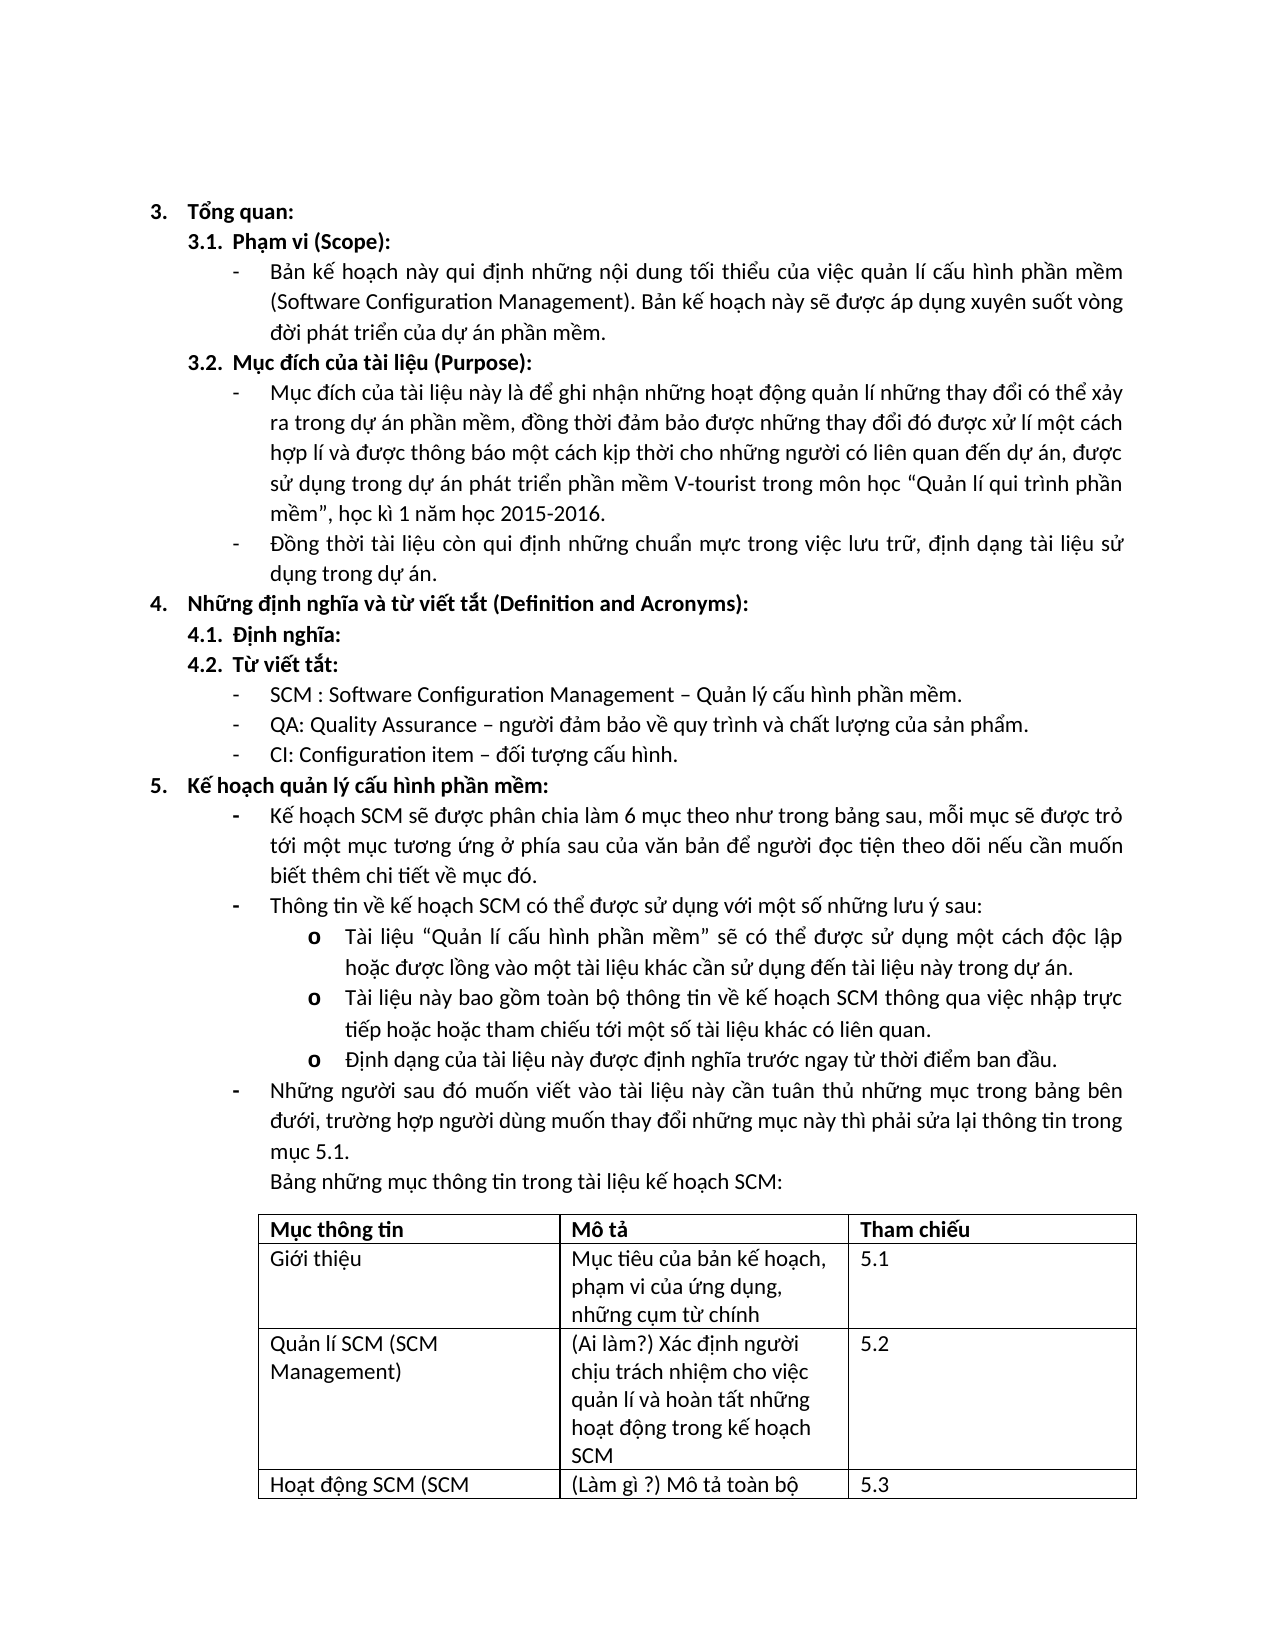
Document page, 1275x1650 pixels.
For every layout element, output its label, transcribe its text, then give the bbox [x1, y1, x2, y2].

list Từ viết tắt: [187, 650, 1125, 678]
table_header Tham chiếu [849, 1215, 1136, 1243]
list Thông tin về kế hoạch SCM có thể được sử dụng với một số những lưu ý sau: [232, 892, 1125, 920]
table_cell 5.2 [849, 1329, 1136, 1469]
table_cell 5.1 [849, 1244, 1136, 1328]
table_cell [259, 1470, 559, 1498]
table_header Mục thông tin [259, 1215, 559, 1243]
table_cell Mục tiêu của bản kế hoạch, phạm vi của ứng dụng, những cụm từ chính [561, 1244, 848, 1328]
table_cell Giới thiệu [259, 1244, 559, 1328]
list Bản kế hoạch này qui định những nội dung tối thiểu của việc quản lí cấu hình phần mềm (Software Configuration Management). Bản kế hoạch này sẽ được áp dụng xuyên suốt vòng đời phát triển của dự án phần mềm. [232, 257, 1125, 346]
list Kế hoạch SCM sẽ được phân chia làm 6 mục theo như trong bảng sau, mỗi mục sẽ được trỏ tới một mục tương ứng ở phía sau của văn bản để người đọc tiện theo dõi nếu cần muốn biết thêm chi tiết về mục đó. [232, 801, 1125, 889]
list Đồng thời tài liệu còn qui định những chuẩn mực trong việc lưu trữ, định dạng tài liệu sử dụng trong dự án. [232, 529, 1125, 587]
list CI: Configuration item – đối tượng cấu hình. [232, 741, 1125, 769]
list Mục đích của tài liệu (Purpose): [187, 348, 1125, 376]
list Tài liệu “Quản lí cấu hình phần mềm” sẽ có thể được sử dụng một cách độc lập hoặc được lồng vào một tài liệu khác cần sử dụng đến tài liệu này trong dự án. [307, 922, 1125, 981]
table_cell Quản lí SCM (SCM Management) [259, 1329, 559, 1469]
list Kế hoạch quản lý cấu hình phần mềm: [150, 771, 1125, 799]
list Định nghĩa: [187, 620, 1125, 648]
list Những định nghĩa và từ viết tắt (Definition and Acronyms): [150, 589, 1125, 618]
list Phạm vi (Scope): [187, 227, 1125, 255]
table_header Mô tả [561, 1215, 848, 1243]
list Tổng quan: [150, 197, 1125, 225]
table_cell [561, 1470, 848, 1498]
list Tài liệu này bao gồm toàn bộ thông tin về kế hoạch SCM thông qua việc nhập trực tiếp hoặc hoặc tham chiếu tới một số tài liệu khác có liên quan. [307, 983, 1125, 1043]
list Mục đích của tài liệu này là để ghi nhận những hoạt động quản lí những thay đổi có thể xảy ra trong dự án phần mềm, đồng thời đảm bảo được những thay đổi đó được xử lí một cách hợp lí và được thông báo một cách kịp thời cho những người có liên quan đến dự án, được sử dụng trong dự án phát triển phần mềm V-tourist trong môn học “Quản lí qui trình phần mềm”, học kì 1 năm học 2015-2016. [232, 378, 1125, 527]
list SCM : Software Configuration Management – Quản lý cấu hình phần mềm. [232, 680, 1125, 708]
list Định dạng của tài liệu này được định nghĩa trước ngay từ thời điểm ban đầu. [307, 1045, 1125, 1074]
table_cell (Ai làm?) Xác định người chịu trách nhiệm cho việc quản lí và hoàn tất những hoạt động trong kế hoạch SCM [561, 1329, 848, 1469]
list Bảng những mục thông tin trong tài liệu kế hoạch SCM: [270, 1167, 1125, 1195]
list Những người sau đó muốn viết vào tài liệu này cần tuân thủ những mục trong bảng bên đưới, trường hợp người dùng muốn thay đổi những mục này thì phải sửa lại thông tin trong mục 5.1. [232, 1076, 1125, 1165]
list QA: Quality Assurance – người đảm bảo về quy trình và chất lượng của sản phẩm. [232, 710, 1125, 738]
table_cell 5.3 [849, 1470, 1136, 1498]
